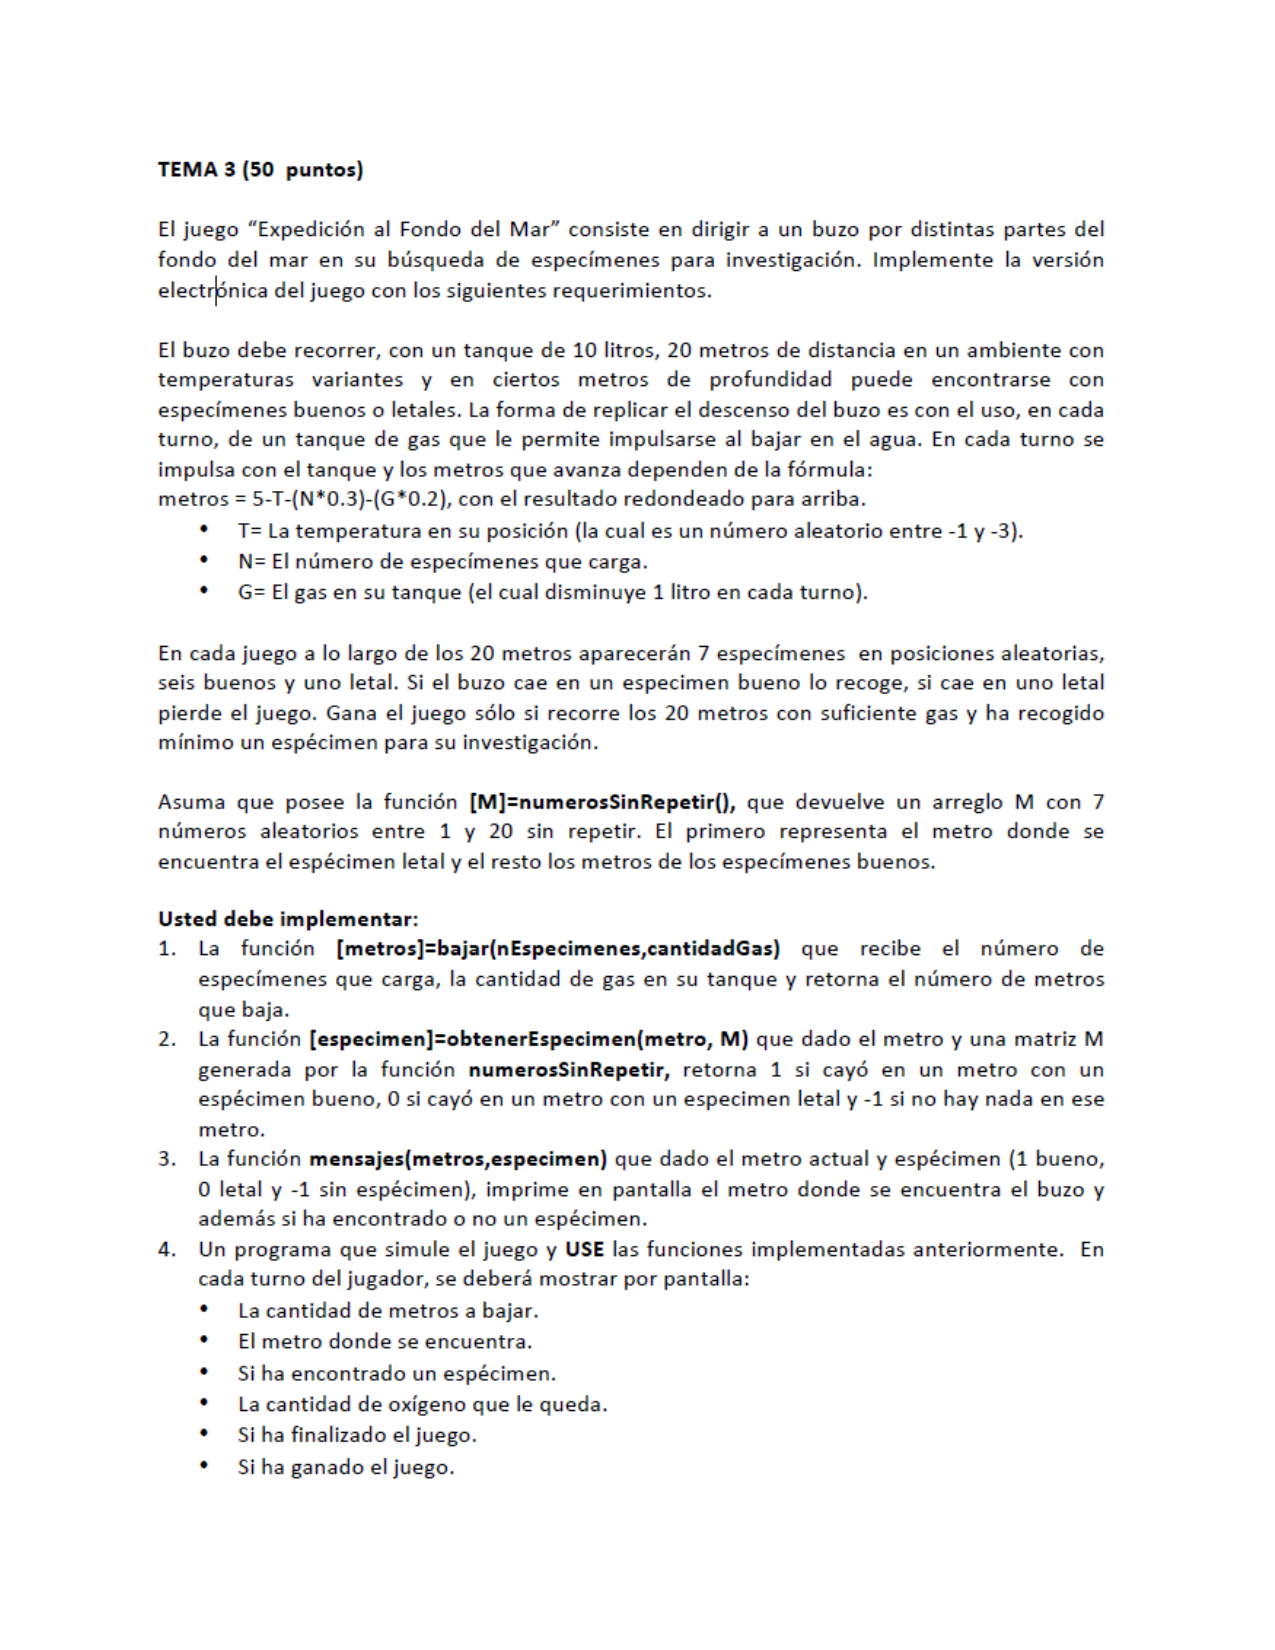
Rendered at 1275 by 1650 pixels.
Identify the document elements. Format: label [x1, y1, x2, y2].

picture [150, 150, 1125, 882]
picture [150, 900, 1125, 1486]
